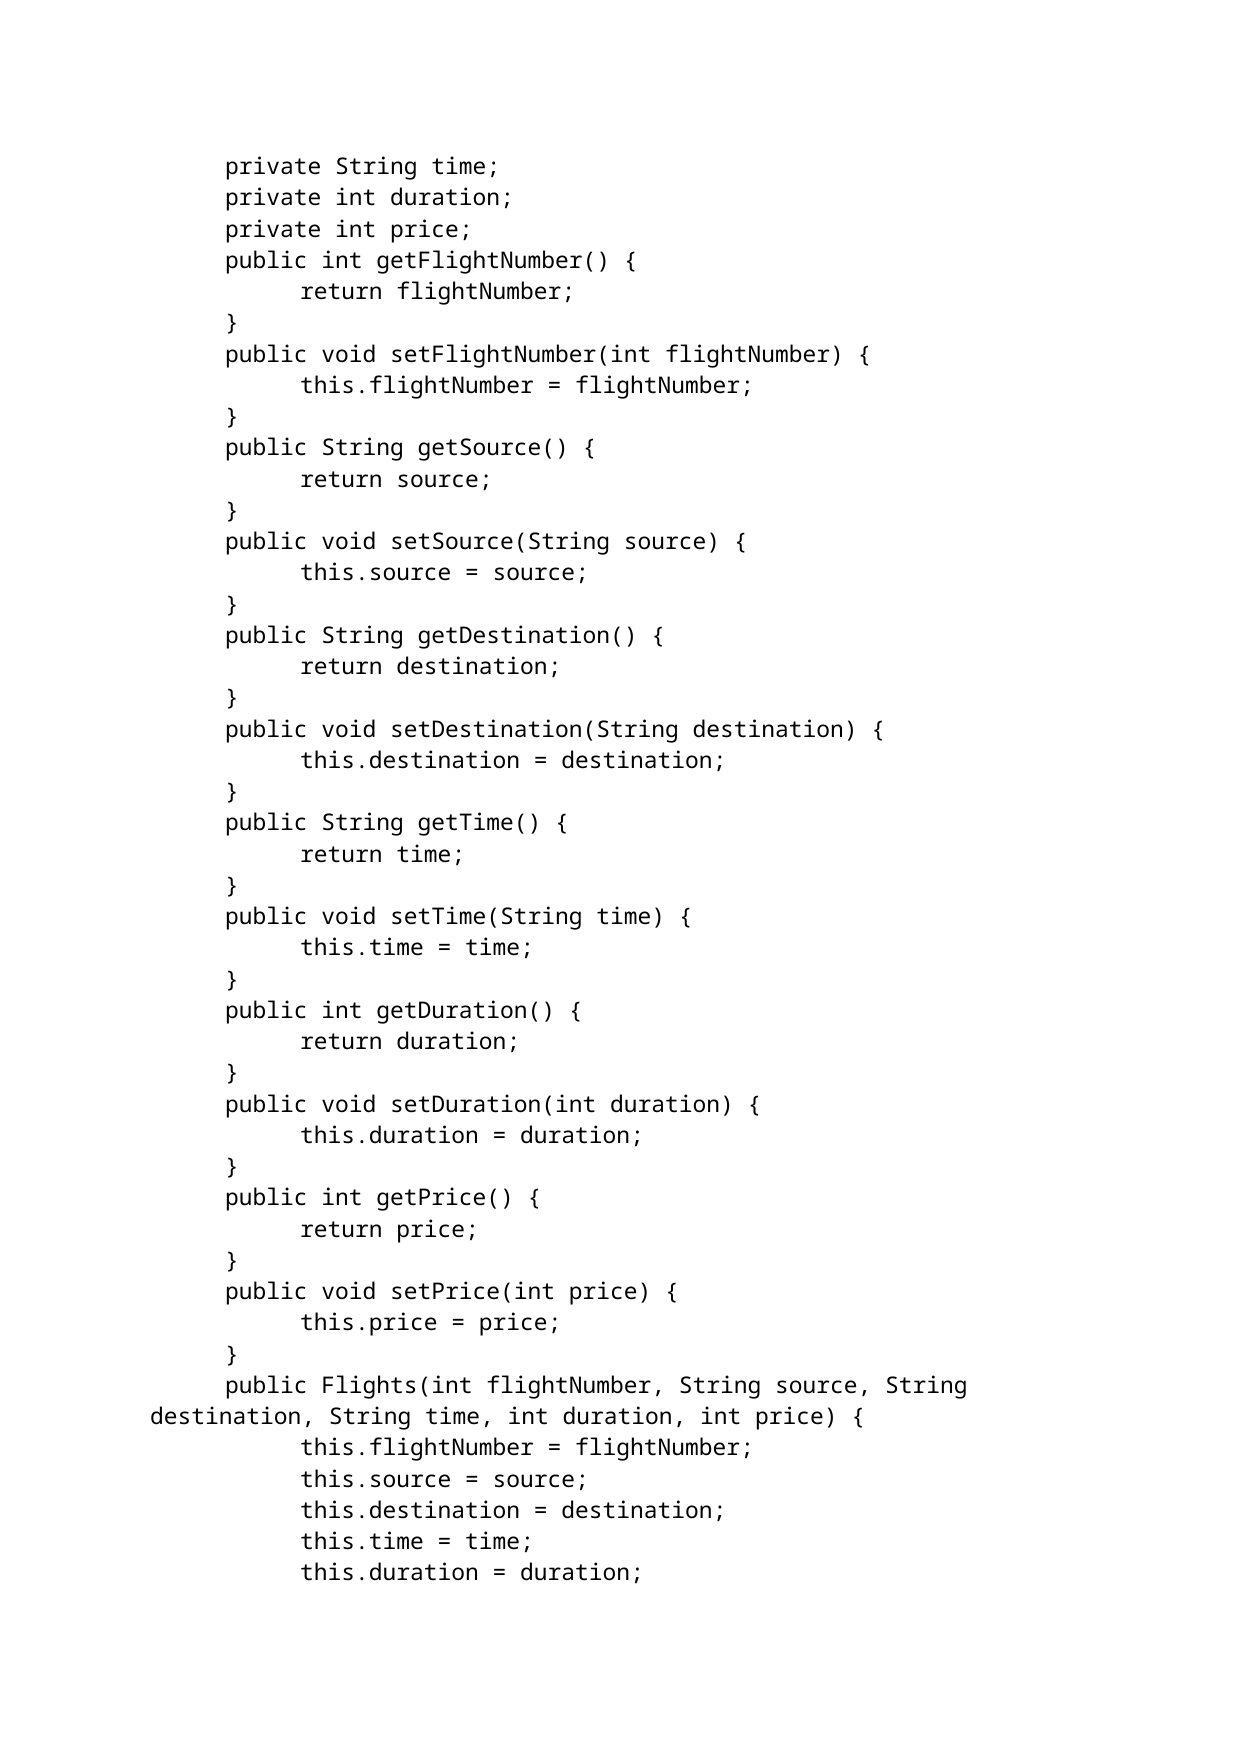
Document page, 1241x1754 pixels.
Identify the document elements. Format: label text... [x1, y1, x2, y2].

text } [150, 962, 1090, 994]
text return flightNumber; [150, 275, 1090, 306]
text this.time = time; [150, 1525, 1090, 1556]
text public String getDestination() { [150, 619, 1090, 650]
text private int duration; [150, 181, 1090, 212]
text } [150, 587, 1090, 619]
text } [150, 775, 1090, 806]
text this.duration = duration; [150, 1556, 1090, 1587]
text public String getTime() { [150, 806, 1090, 837]
text } [150, 1056, 1090, 1087]
text this.source = source; [150, 1462, 1090, 1494]
text public int getDuration() { [150, 994, 1090, 1025]
text public void setFlightNumber(int flightNumber) { [150, 337, 1090, 369]
text public void setSource(String source) { [150, 525, 1090, 556]
text } [150, 400, 1090, 431]
text public void setPrice(int price) { [150, 1275, 1090, 1306]
text } [150, 1337, 1090, 1369]
text this.source = source; [150, 556, 1090, 587]
text public void setDestination(String destination) { [150, 712, 1090, 744]
text public void setTime(String time) { [150, 900, 1090, 931]
text this.destination = destination; [150, 744, 1090, 775]
text return destination; [150, 650, 1090, 681]
text this.destination = destination; [150, 1494, 1090, 1525]
text return time; [150, 837, 1090, 869]
text } [150, 306, 1090, 337]
text this.flightNumber = flightNumber; [150, 369, 1090, 400]
text public String getSource() { [150, 431, 1090, 462]
text public int getFlightNumber() { [150, 244, 1090, 275]
text public Flights(int flightNumber, String source, String destination, String time, int duration, int price) { [150, 1369, 1090, 1431]
text } [150, 869, 1090, 900]
text return source; [150, 462, 1090, 494]
text this.duration = duration; [150, 1119, 1090, 1150]
text } [150, 1150, 1090, 1181]
text } [150, 494, 1090, 525]
text return price; [150, 1212, 1090, 1244]
text this.flightNumber = flightNumber; [150, 1431, 1090, 1462]
text this.price = price; [150, 1306, 1090, 1337]
text } [150, 681, 1090, 712]
text private String time; [150, 150, 1090, 181]
text public int getPrice() { [150, 1181, 1090, 1212]
text } [150, 1244, 1090, 1275]
text public void setDuration(int duration) { [150, 1087, 1090, 1119]
text this.time = time; [150, 931, 1090, 962]
text return duration; [150, 1025, 1090, 1056]
text private int price; [150, 212, 1090, 244]
